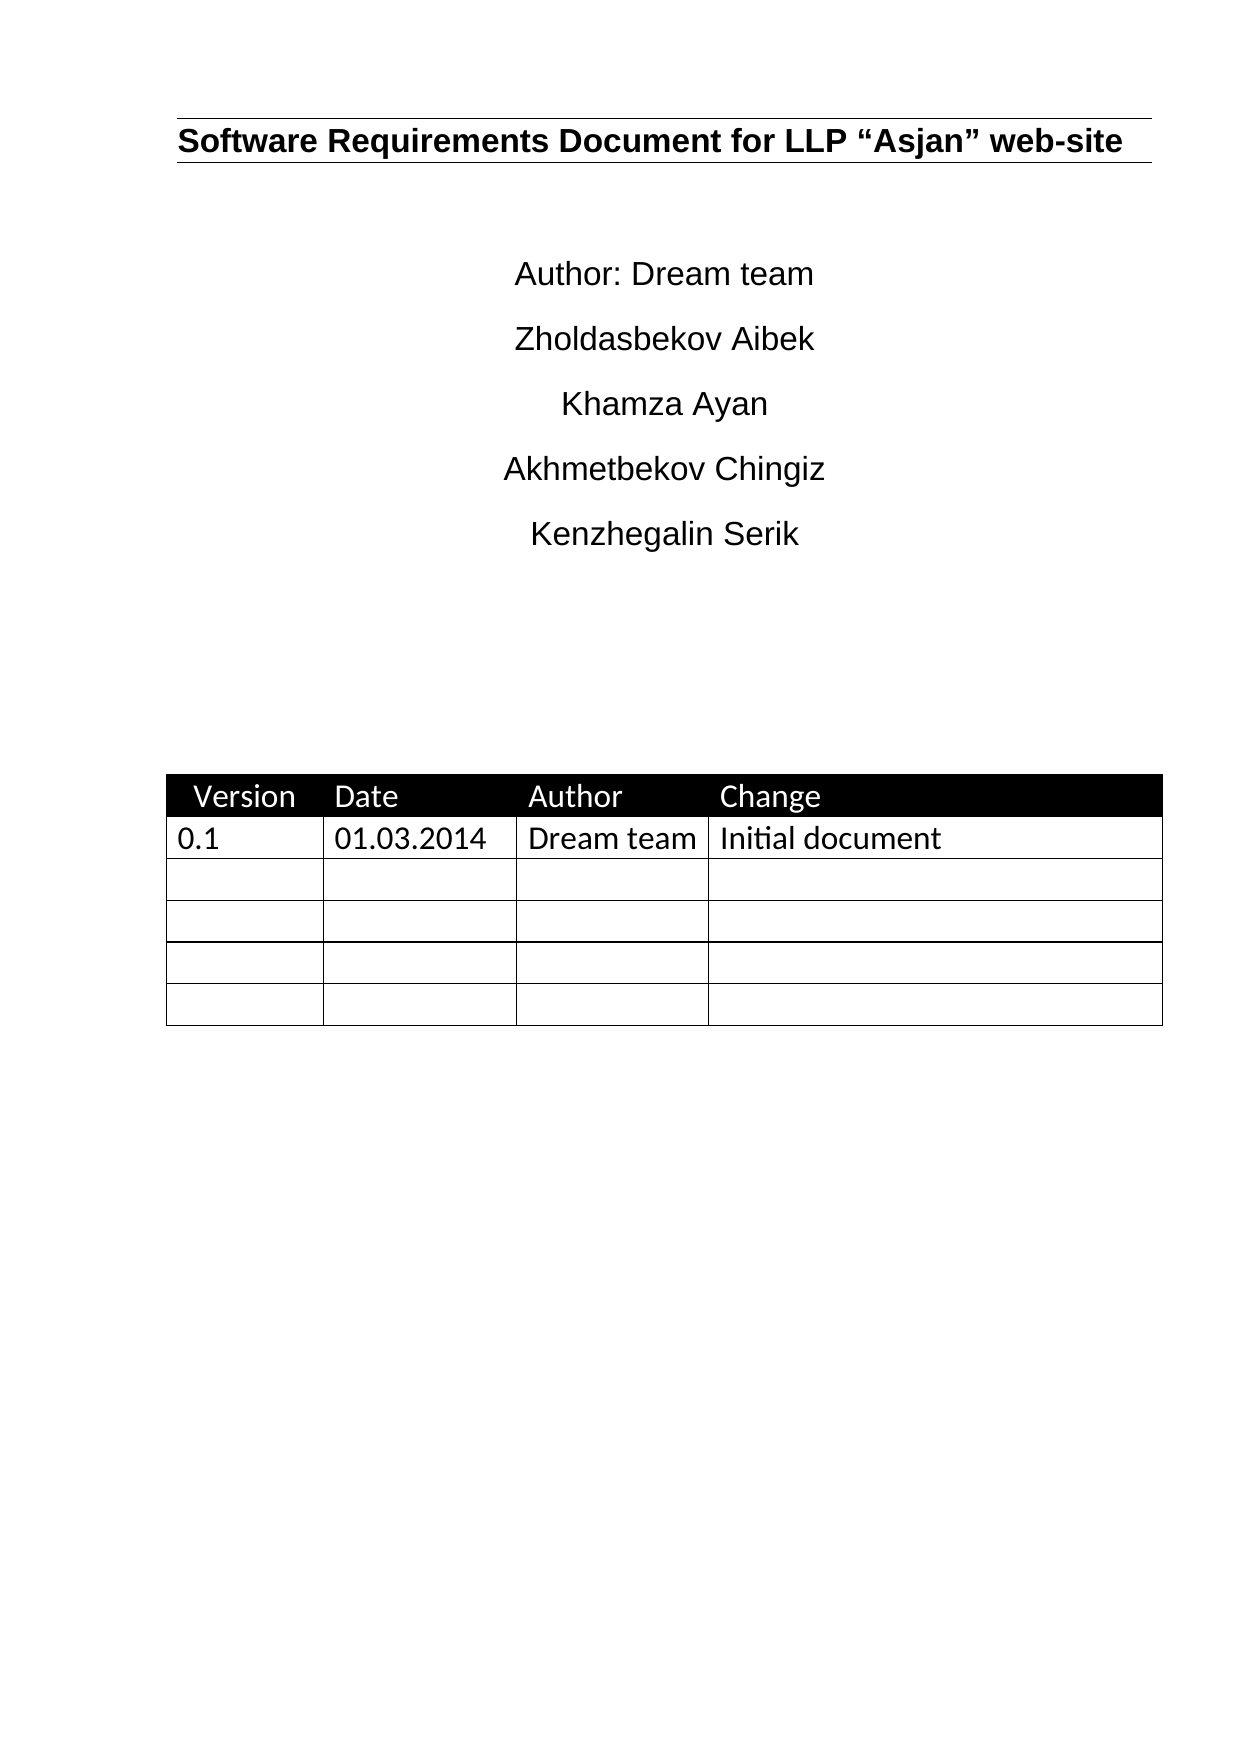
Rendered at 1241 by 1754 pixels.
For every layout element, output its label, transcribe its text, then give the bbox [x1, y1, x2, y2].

table_header Date [324, 775, 516, 816]
table_cell [709, 943, 1162, 983]
table_cell [324, 943, 516, 983]
text Author: Dream team [177, 254, 1152, 293]
table_cell [517, 859, 708, 900]
table_cell Initial document [709, 817, 1162, 858]
table_header Version [167, 775, 323, 816]
table_cell [709, 859, 1162, 900]
table_header Author [517, 775, 708, 816]
table_cell 01.03.2014 [324, 817, 516, 858]
text Software Requirements Document for LLP “Asjan” web-site [177, 119, 1152, 162]
table_cell [167, 984, 323, 1025]
table_cell [517, 984, 708, 1025]
table_cell [324, 984, 516, 1025]
text Kenzhegalin Serik [177, 514, 1152, 553]
text Khamza Ayan [177, 384, 1152, 423]
text Zholdasbekov Aibek [177, 319, 1152, 358]
table_cell [167, 943, 323, 983]
table_cell [517, 901, 708, 941]
table_cell [324, 859, 516, 900]
table_cell Dream team [517, 817, 708, 858]
table_cell [167, 859, 323, 900]
table_cell [709, 984, 1162, 1025]
table_cell [167, 901, 323, 941]
table_cell [709, 901, 1162, 941]
text Akhmetbekov Chingiz [177, 449, 1152, 488]
table_cell [517, 943, 708, 983]
table_cell [324, 901, 516, 941]
table_header Change [709, 775, 1162, 816]
table_cell 0.1 [167, 817, 323, 858]
